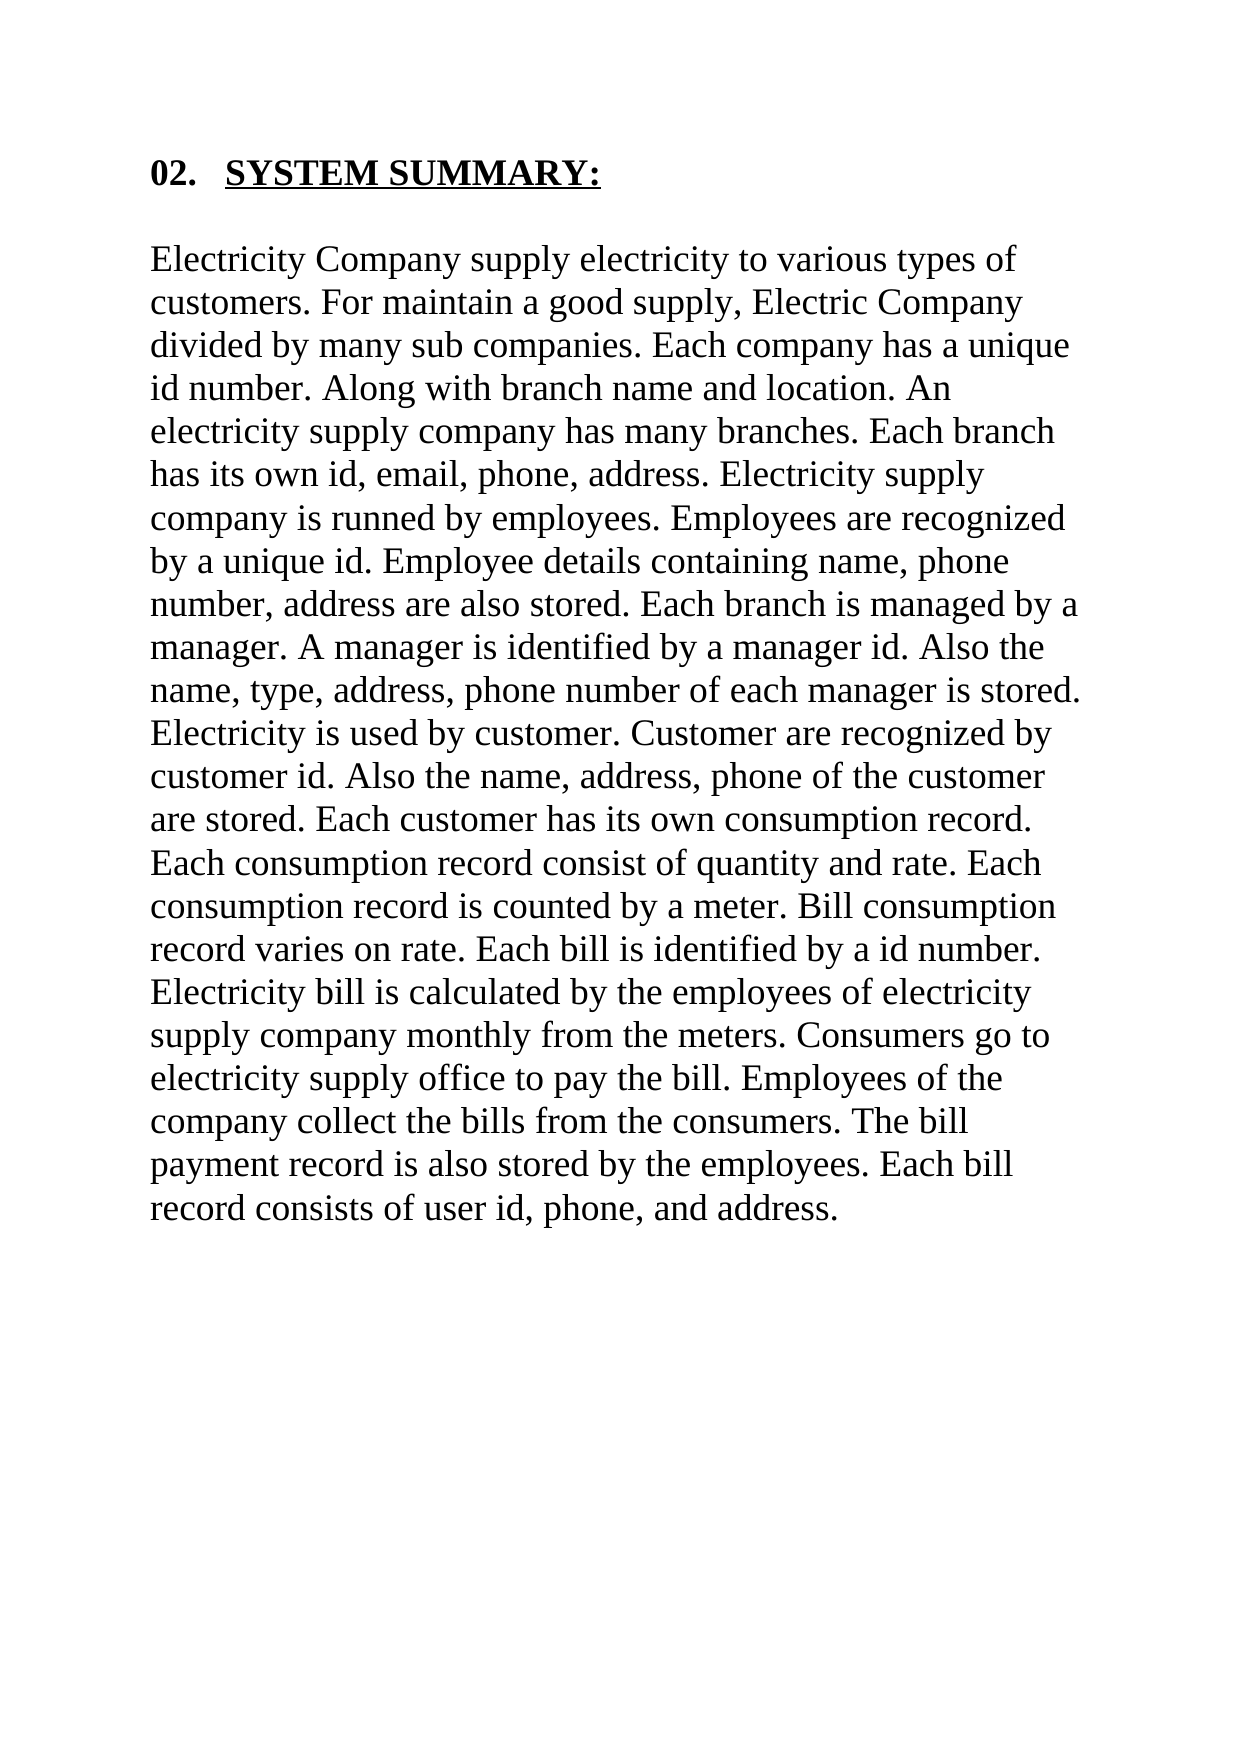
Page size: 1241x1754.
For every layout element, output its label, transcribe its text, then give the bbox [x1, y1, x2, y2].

text Electricity Company supply electricity to various types of customers. For maintain a good supply, Electric Company divided by many sub companies. Each company has a unique id number. Along with branch name and location. An electricity supply company has many branches. Each branch has its own id, email, phone, address. Electricity supply company is runned by employees. Employees are recognized by a unique id. Employee details containing name, phone number, address are also stored. Each branch is managed by a manager. A manager is identified by a manager id. Also the name, type, address, phone number of each manager is stored. Electricity is used by customer. Customer are recognized by customer id. Also the name, address, phone of the customer are stored. Each customer has its own consumption record. Each consumption record consist of quantity and rate. Each consumption record is counted by a meter. Bill consumption record varies on rate. Each bill is identified by a id number. Electricity bill is calculated by the employees of electricity supply company monthly from the meters. Consumers go to electricity supply office to pay the bill. Employees of the company collect the bills from the consumers. The bill payment record is also stored by the employees. Each bill record consists of user id, phone, and address. [150, 236, 1090, 1228]
text 02. SYSTEM SUMMARY: [150, 150, 1090, 193]
